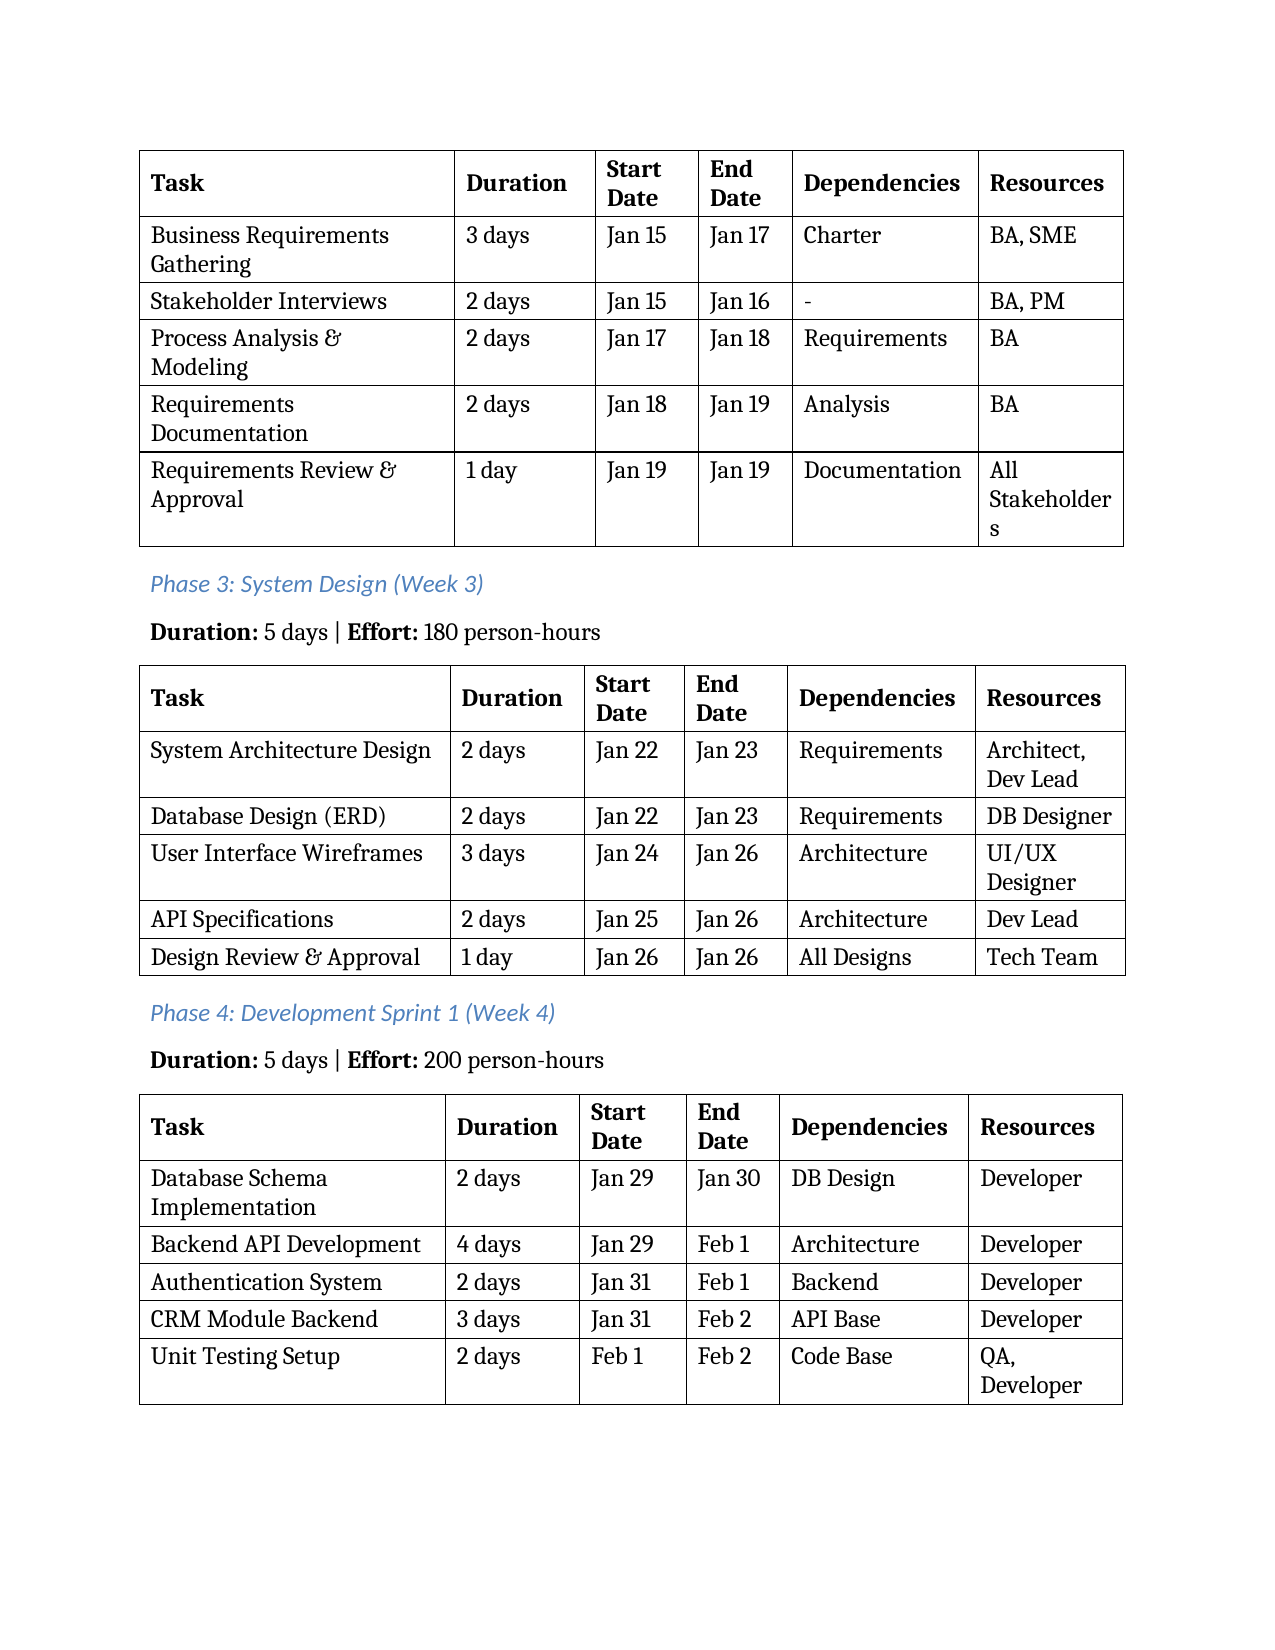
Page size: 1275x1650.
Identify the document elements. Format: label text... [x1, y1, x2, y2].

table_cell System Architecture Design [140, 732, 450, 797]
table_cell QA, Developer [969, 1339, 1122, 1403]
table_cell Jan 22 [585, 732, 684, 797]
table_cell Feb 2 [687, 1339, 779, 1403]
table_cell 2 days [455, 386, 595, 451]
table_cell UI/UX Designer [976, 835, 1125, 900]
table_cell Documentation [793, 453, 978, 546]
table_cell Jan 22 [585, 798, 684, 834]
table_cell Architect, Dev Lead [976, 732, 1125, 797]
table_cell Feb 1 [580, 1339, 686, 1403]
table_cell Jan 16 [699, 283, 792, 319]
table_header Task [140, 666, 450, 731]
table_header Duration [451, 666, 584, 731]
table_cell Jan 30 [687, 1161, 779, 1226]
table_header Start Date [585, 666, 684, 731]
table_header Duration [455, 151, 595, 216]
table_cell Requirements [793, 320, 978, 385]
table_header End Date [687, 1095, 779, 1159]
table_cell Feb 2 [687, 1301, 779, 1337]
table_cell CRM Module Backend [140, 1301, 445, 1337]
table_cell Design Review & Approval [140, 939, 450, 975]
table_cell 1 day [451, 939, 584, 975]
table_header Task [140, 151, 454, 216]
table_header Task [140, 1095, 445, 1159]
table_cell 2 days [451, 732, 584, 797]
table_cell Unit Testing Setup [140, 1339, 445, 1403]
table_cell 2 days [446, 1264, 579, 1300]
table_cell Requirements Documentation [140, 386, 454, 451]
table_header Resources [969, 1095, 1122, 1159]
table_cell Authentication System [140, 1264, 445, 1300]
table_cell API Base [780, 1301, 968, 1337]
table_cell Jan 19 [699, 386, 792, 451]
table_cell DB Designer [976, 798, 1125, 834]
table_cell User Interface Wireframes [140, 835, 450, 900]
table_cell Jan 18 [699, 320, 792, 385]
table_cell Jan 26 [685, 939, 787, 975]
table_header Resources [979, 151, 1123, 216]
table_cell 2 days [446, 1339, 579, 1403]
table_cell Jan 31 [580, 1301, 686, 1337]
table_cell Jan 29 [580, 1161, 686, 1226]
table_cell 3 days [455, 217, 595, 282]
table_cell Jan 26 [685, 901, 787, 938]
table_cell 1 day [455, 453, 595, 546]
table_header End Date [685, 666, 787, 731]
table_cell Jan 17 [596, 320, 698, 385]
table_cell Feb 1 [687, 1227, 779, 1263]
table_cell 2 days [451, 798, 584, 834]
table_cell Dev Lead [976, 901, 1125, 938]
table_cell Developer [969, 1301, 1122, 1337]
table_cell Jan 23 [685, 798, 787, 834]
table_header Dependencies [793, 151, 978, 216]
table_cell Jan 26 [685, 835, 787, 900]
table_cell Jan 15 [596, 217, 698, 282]
table_cell Jan 17 [699, 217, 792, 282]
table_cell Jan 25 [585, 901, 684, 938]
subtitle Phase 3: System Design (Week 3) [150, 568, 1125, 599]
table_header Dependencies [780, 1095, 968, 1159]
table_cell Jan 23 [685, 732, 787, 797]
table_cell Architecture [788, 901, 975, 938]
table_cell Business Requirements Gathering [140, 217, 454, 282]
table_cell Code Base [780, 1339, 968, 1403]
table_cell Analysis [793, 386, 978, 451]
table_cell 2 days [455, 283, 595, 319]
subtitle Phase 4: Development Sprint 1 (Week 4) [150, 997, 1125, 1027]
table_header Resources [976, 666, 1125, 731]
table_header End Date [699, 151, 792, 216]
table_cell Jan 29 [580, 1227, 686, 1263]
table_cell API Specifications [140, 901, 450, 938]
table_cell 3 days [446, 1301, 579, 1337]
table_cell Process Analysis & Modeling [140, 320, 454, 385]
table_cell Jan 19 [699, 453, 792, 546]
table_cell Jan 31 [580, 1264, 686, 1300]
table_cell All Designs [788, 939, 975, 975]
table_cell 4 days [446, 1227, 579, 1263]
table_cell Architecture [780, 1227, 968, 1263]
table_cell BA [979, 320, 1123, 385]
table_cell Jan 24 [585, 835, 684, 900]
table_cell Backend [780, 1264, 968, 1300]
table_cell Requirements Review & Approval [140, 453, 454, 546]
table_cell BA, SME [979, 217, 1123, 282]
table_cell Architecture [788, 835, 975, 900]
table_cell Stakeholder Interviews [140, 283, 454, 319]
table_cell Tech Team [976, 939, 1125, 975]
table_cell Jan 26 [585, 939, 684, 975]
table_cell 2 days [455, 320, 595, 385]
table_cell Jan 15 [596, 283, 698, 319]
text Duration: 5 days | Effort: 200 person-hours [150, 1046, 1125, 1075]
table_header Dependencies [788, 666, 975, 731]
table_cell Jan 19 [596, 453, 698, 546]
table_cell Requirements [788, 798, 975, 834]
table_cell BA [979, 386, 1123, 451]
table_cell All Stakeholders [979, 453, 1123, 546]
table_cell 2 days [446, 1161, 579, 1226]
table_header Start Date [580, 1095, 686, 1159]
table_cell Developer [969, 1227, 1122, 1263]
table_header Duration [446, 1095, 579, 1159]
table_cell Backend API Development [140, 1227, 445, 1263]
table_cell BA, PM [979, 283, 1123, 319]
table_cell Developer [969, 1161, 1122, 1226]
table_cell Requirements [788, 732, 975, 797]
table_cell Charter [793, 217, 978, 282]
table_cell 2 days [451, 901, 584, 938]
table_cell 3 days [451, 835, 584, 900]
table_cell - [793, 283, 978, 319]
table_cell Jan 18 [596, 386, 698, 451]
table_cell Developer [969, 1264, 1122, 1300]
table_cell Feb 1 [687, 1264, 779, 1300]
table_header Start Date [596, 151, 698, 216]
text Duration: 5 days | Effort: 180 person-hours [150, 617, 1125, 646]
table_cell Database Design (ERD) [140, 798, 450, 834]
table_cell DB Design [780, 1161, 968, 1226]
table_cell Database Schema Implementation [140, 1161, 445, 1226]
